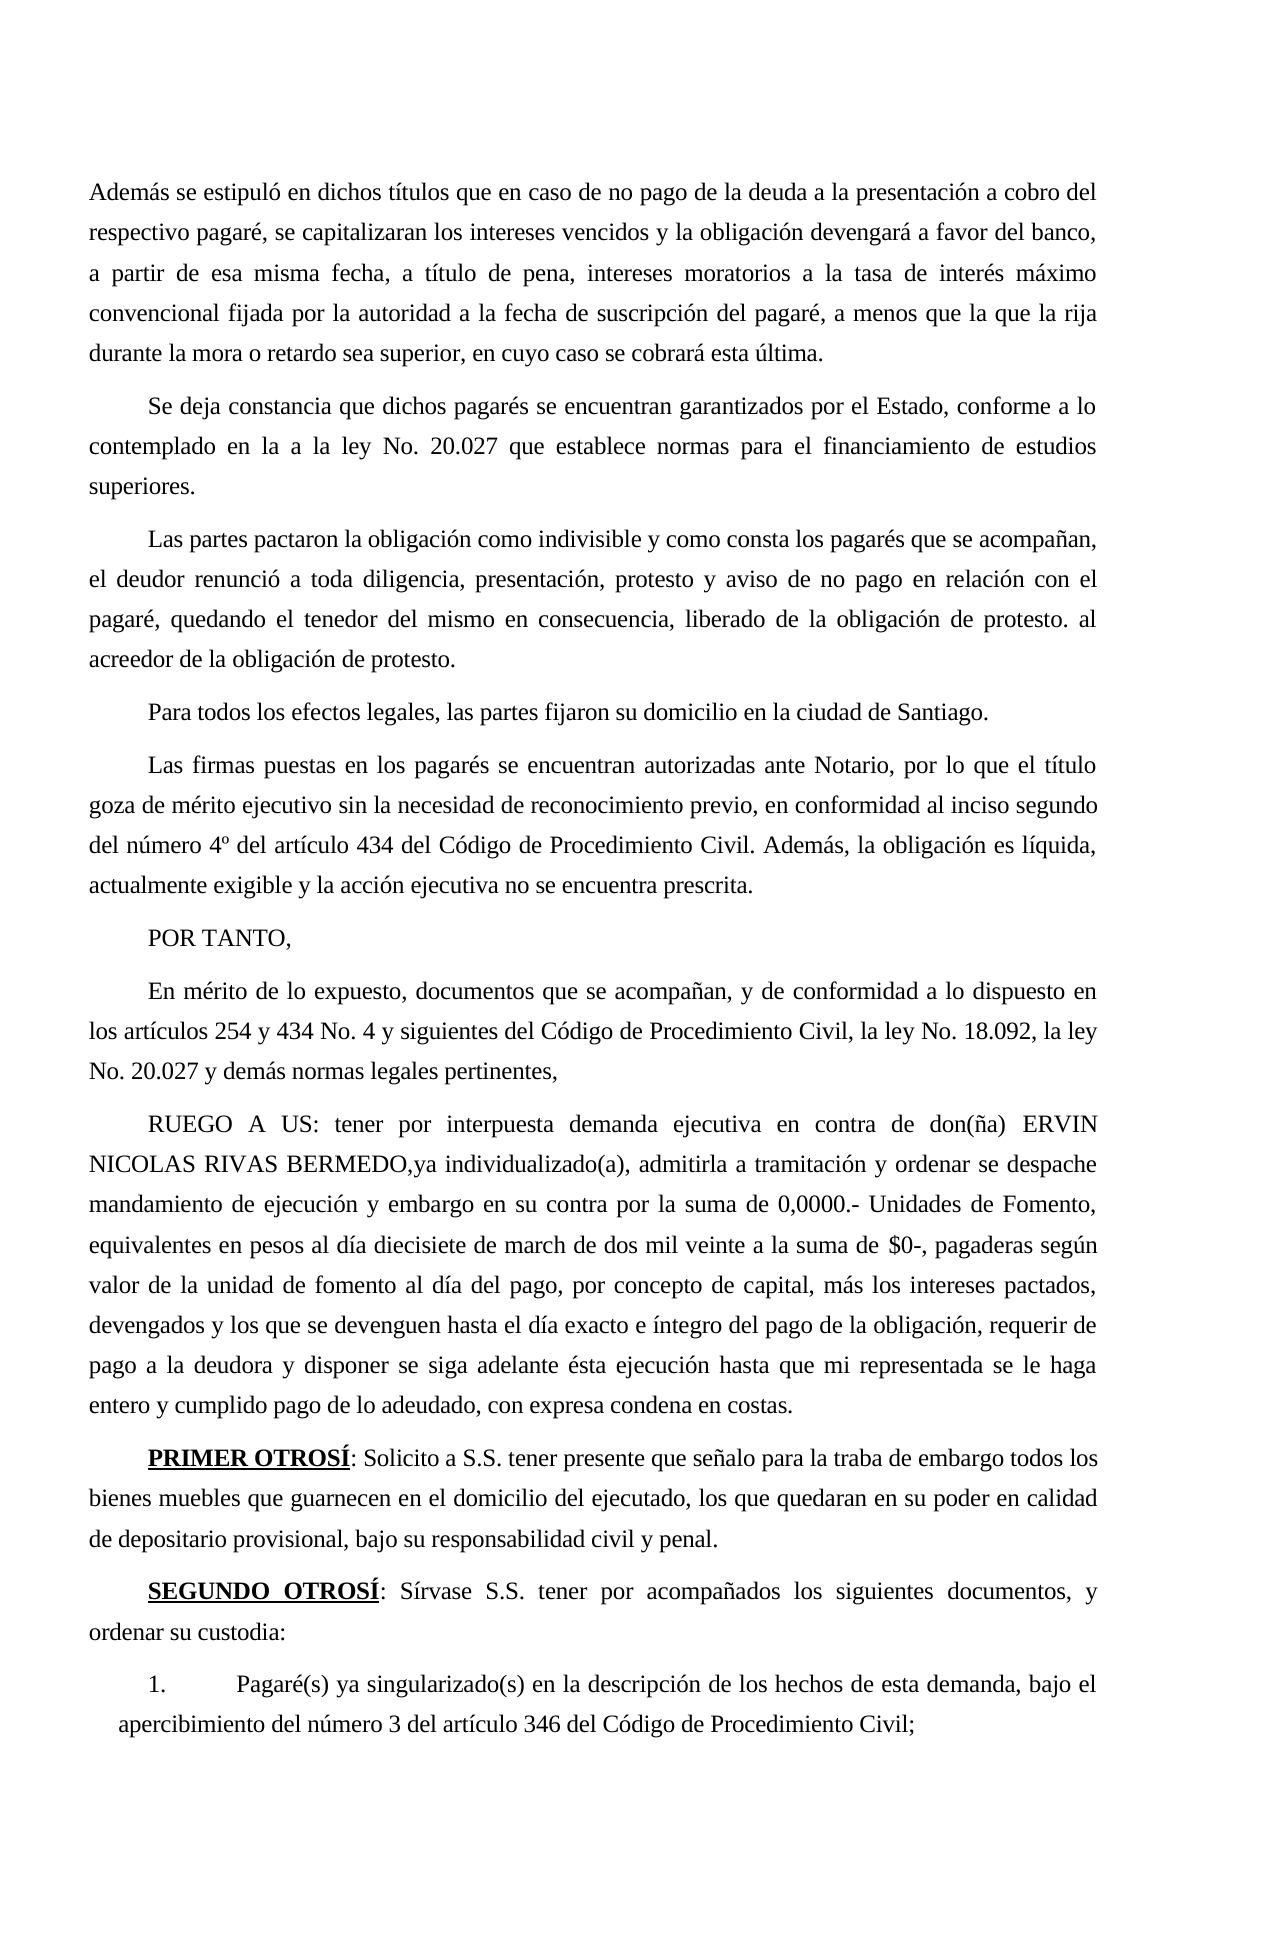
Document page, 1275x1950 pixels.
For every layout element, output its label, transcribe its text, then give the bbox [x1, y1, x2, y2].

text RUEGO A US: tener por interpuesta demanda ejecutiva en contra de don(ña) ERVIN NICOLAS RIVAS BERMEDO, ya individualizado(a), admitirla a tramitación y ordenar se despache mandamiento de ejecución y embargo en su contra por la suma de 0,0000.- Unidades de Fomento, equivalentes en pesos al día diecisiete de march de dos mil veinte a la suma de $0-, pagaderas según valor de la unidad de fomento al día del pago, por concepto de capital, más los intereses pactados, devengados y los que se devenguen hasta el día exacto e íntegro del pago de la obligación, requerir de pago a la deudora y disponer se siga adelante ésta ejecución hasta que mi representada se le haga entero y cumplido pago de lo adeudado, con expresa condena en costas. [89, 1109, 1098, 1419]
text Para todos los efectos legales, las partes fijaron su domicilio en la ciudad de Santiago. [89, 697, 1098, 726]
text POR TANTO, [89, 923, 1098, 952]
text PRIMER OTROSÍ: Solicito a S.S. tener presente que señalo para la traba de embargo todos los bienes muebles que guarnecen en el domicilio del ejecutado, los que quedaran en su poder en calidad de depositario provisional, bajo su responsabilidad civil y penal. [89, 1443, 1098, 1552]
text SEGUNDO OTROSÍ: Sírvase S.S. tener por acompañados los siguientes documentos, y ordenar su custodia: [89, 1576, 1098, 1645]
text Se deja constancia que dichos pagarés se encuentran garantizados por el Estado, conforme a lo contemplado en la a la ley No. 20.027 que establece normas para el financiamiento de estudios superiores. [89, 391, 1098, 500]
text Las partes pactaron la obligación como indivisible y como consta los pagarés que se acompañan, el deudor renunció a toda diligencia, presentación, protesto y aviso de no pago en relación con el pagaré, quedando el tenedor del mismo en consecuencia, liberado de la obligación de protesto. al acreedor de la obligación de protesto. [89, 524, 1098, 673]
text En mérito de lo expuesto, documentos que se acompañan, y de conformidad a lo dispuesto en los artículos 254 y 434 No. 4 y siguientes del Código de Procedimiento Civil, la ley No. 18.092, la ley No. 20.027 y demás normas legales pertinentes, [89, 976, 1098, 1085]
text Las firmas puestas en los pagarés se encuentran autorizadas ante Notario, por lo que el título goza de mérito ejecutivo sin la necesidad de reconocimiento previo, en conformidad al inciso segundo del número 4º del artículo 434 del Código de Procedimiento Civil. Además, la obligación es líquida, actualmente exigible y la acción ejecutiva no se encuentra prescrita. [89, 750, 1098, 899]
list Pagaré(s) ya singularizado(s) en la descripción de los hechos de esta demanda, bajo el apercibimiento del número 3 del artículo 346 del Código de Procedimiento Civil; [118, 1669, 1098, 1738]
